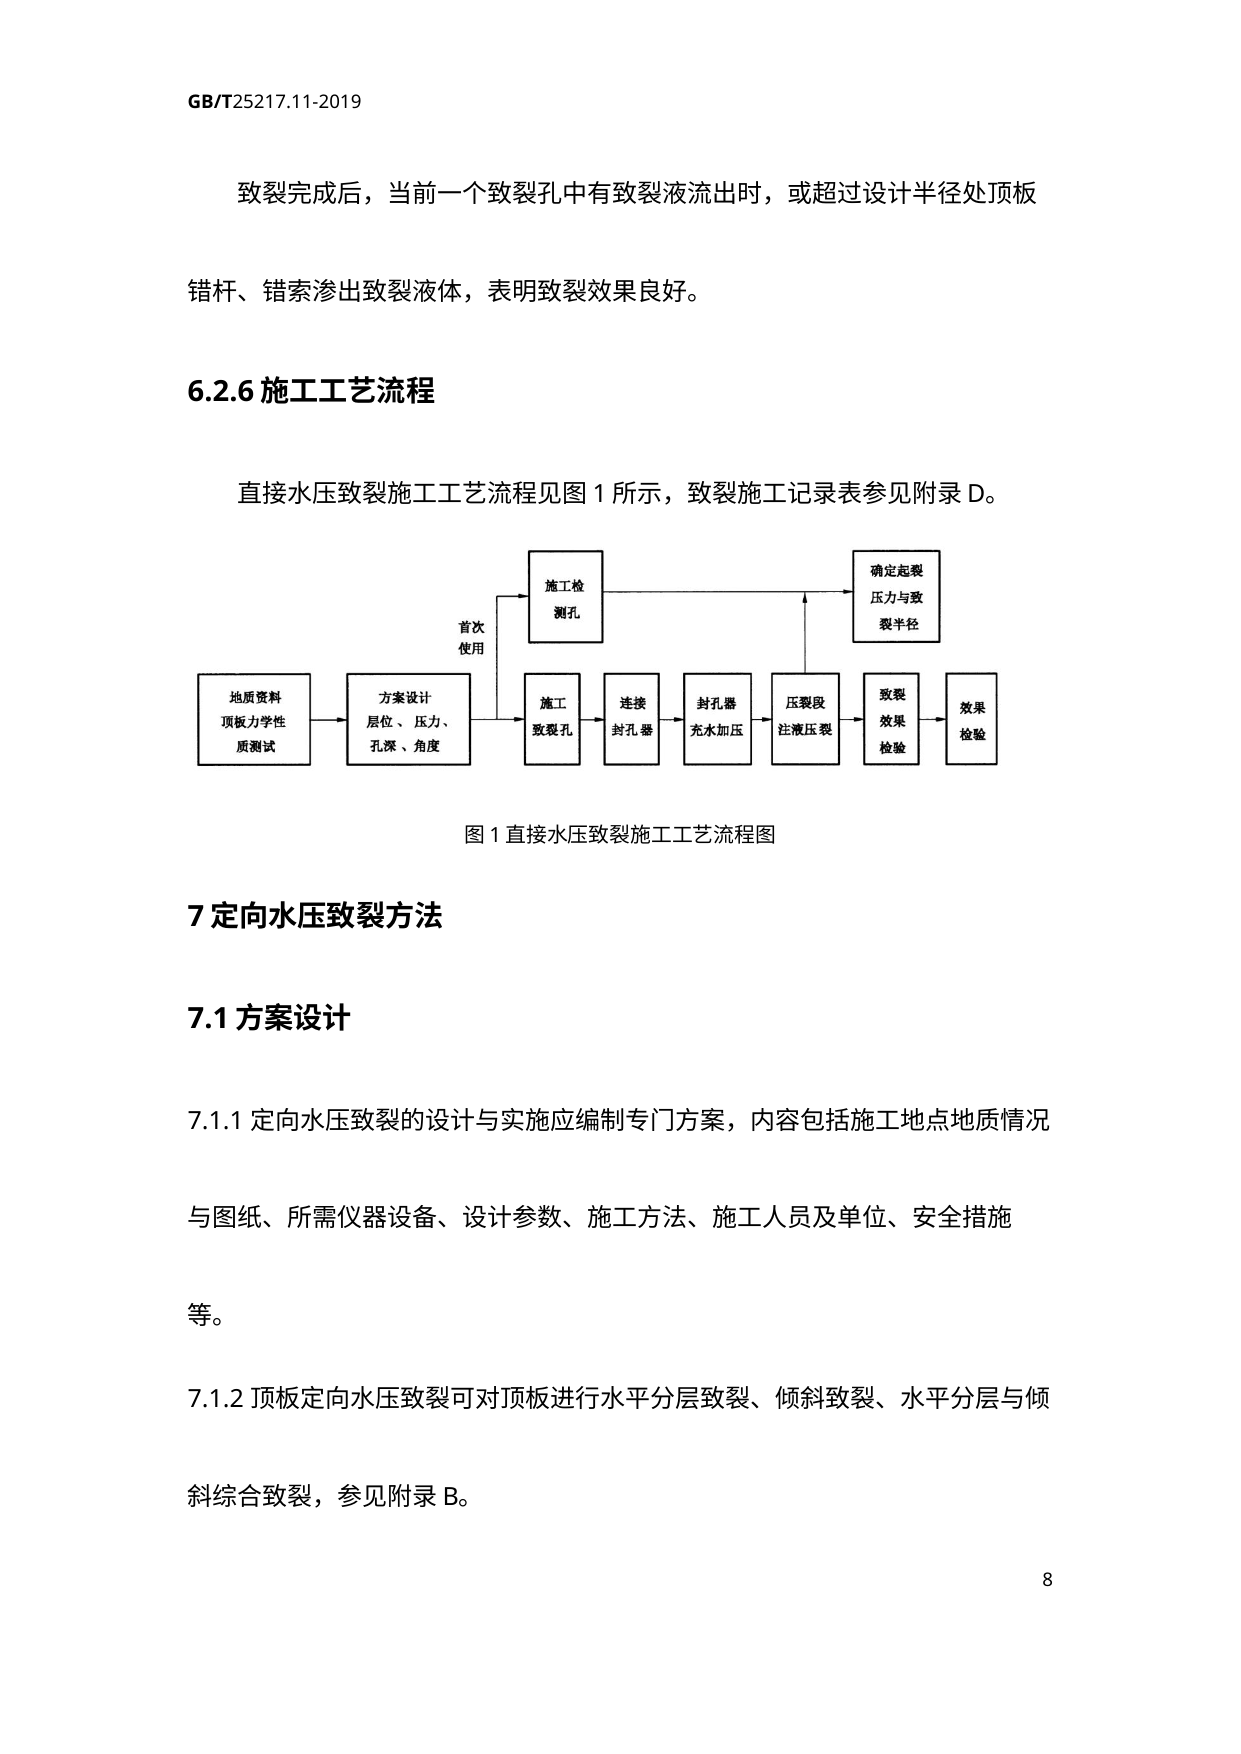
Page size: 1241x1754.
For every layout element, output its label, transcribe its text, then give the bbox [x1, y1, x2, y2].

text 图1直接水压致裂施工工艺流程图 [187, 817, 1053, 850]
text 7.1.2 顶板定向水压致裂可对顶板进行水平分层致裂、倾斜致裂、水平分层与倾斜综合致裂，参见附录B。 [187, 1364, 1053, 1527]
text 7定向水压致裂方法 [187, 881, 1053, 946]
text 直接水压致裂施工工艺流程见图1所示，致裂施工记录表参见附录D。 [187, 459, 1053, 524]
picture [187, 541, 1003, 774]
text 7.1方案设计 [187, 984, 1053, 1049]
text 6.2.6施工工艺流程 [187, 356, 1053, 421]
text 7.1.1 定向水压致裂的设计与实施应编制专门方案，内容包括施工地点地质情况与图纸、所需仪器设备、设计参数、施工方法、施工人员及单位、安全措施等。 [187, 1086, 1053, 1346]
text 致裂完成后，当前一个致裂孔中有致裂液流出时，或超过设计半径处顶板错杆、错索渗出致裂液体，表明致裂效果良好。 [187, 159, 1053, 322]
